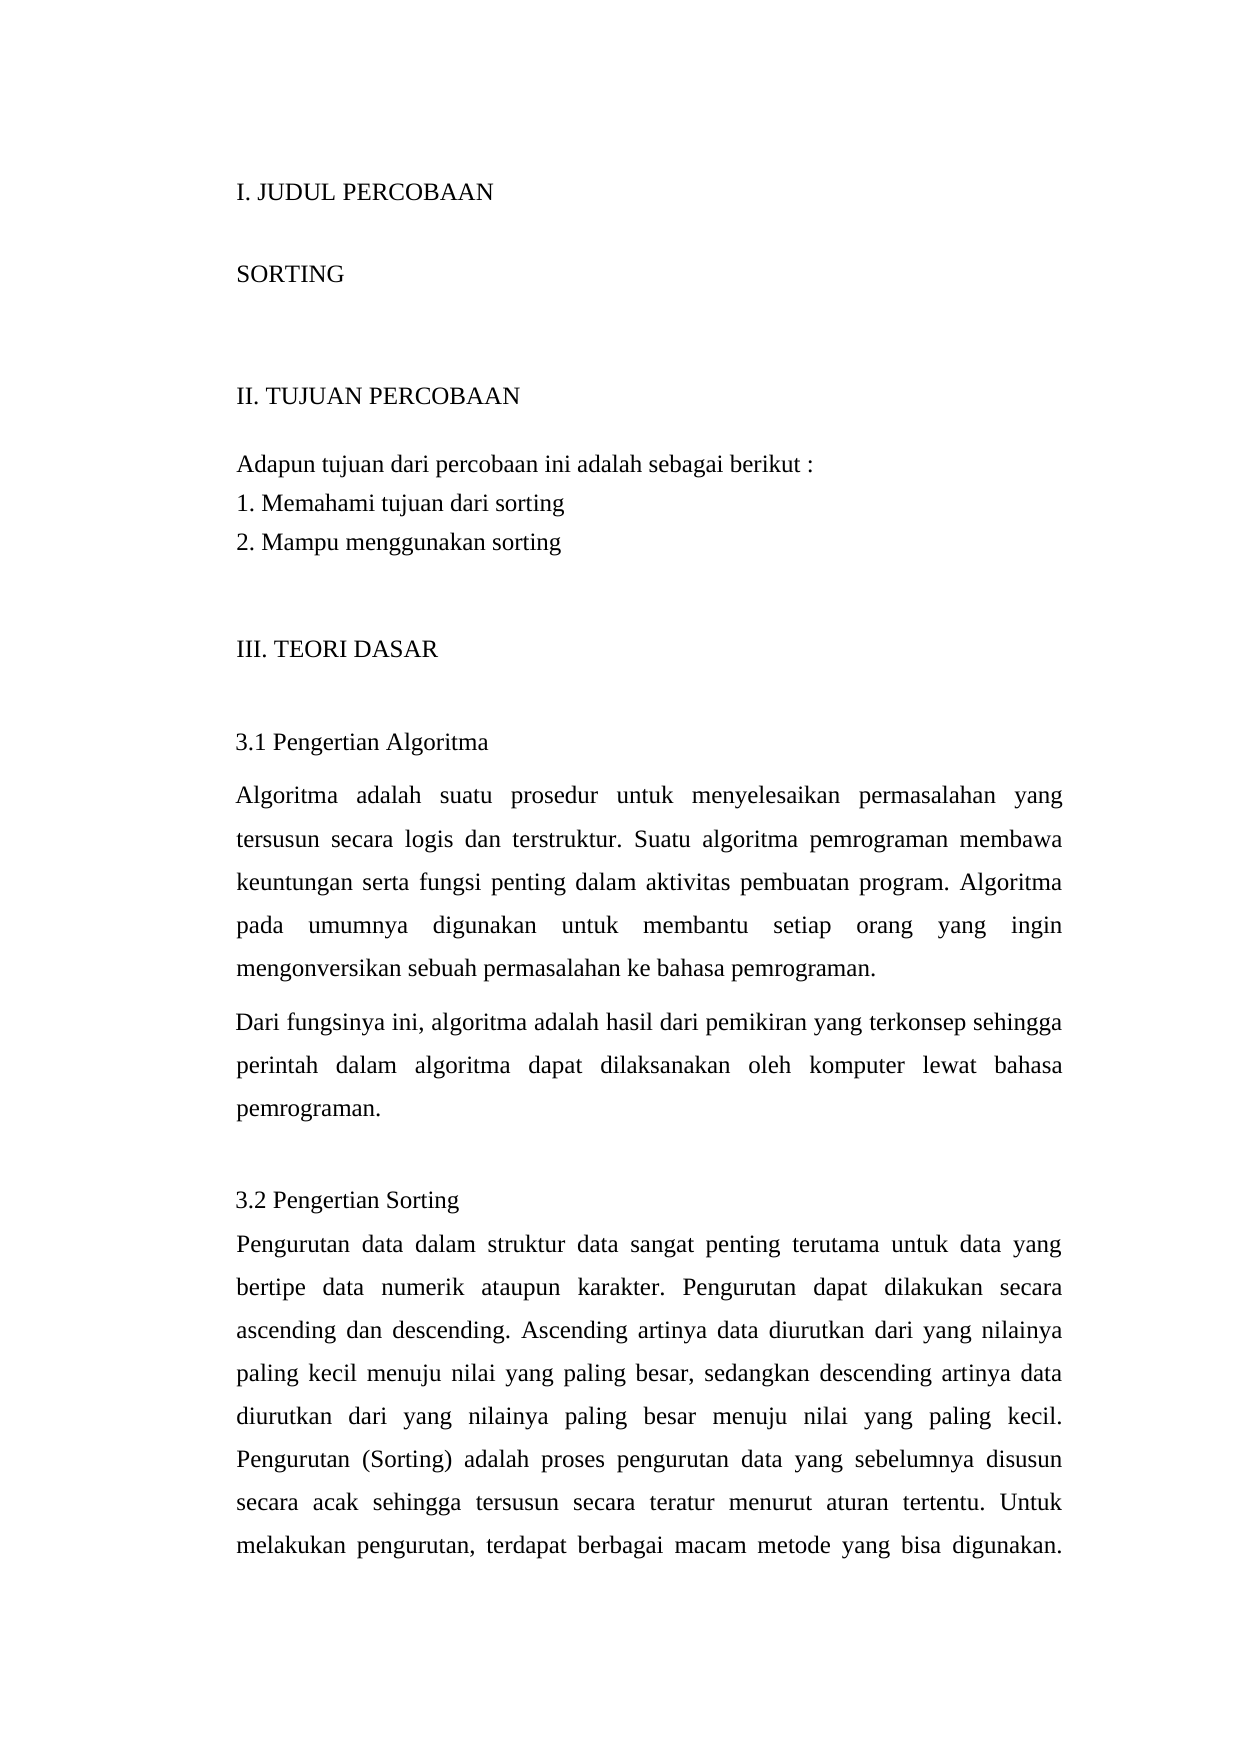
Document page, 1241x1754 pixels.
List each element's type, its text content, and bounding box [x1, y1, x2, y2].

text Adapun tujuan dari percobaan ini adalah sebagai berikut : [236, 449, 1063, 478]
text I. JUDUL PERCOBAAN [236, 177, 1063, 206]
list Algoritma adalah suatu prosedur untuk menyelesaikan permasalahan yang tersusun secara logis dan terstruktur. Suatu algoritma pemrograman membawa keuntungan serta fungsi penting dalam aktivitas pembuatan program. Algoritma pada umumnya digunakan untuk membantu setiap orang yang ingin mengonversikan sebuah permasalahan ke bahasa pemrograman. [235, 781, 1063, 982]
list 1. Memahami tujuan dari sorting [236, 488, 1063, 517]
list 2. Mampu menggunakan sorting [236, 527, 1063, 556]
list Dari fungsinya ini, algoritma adalah hasil dari pemikiran yang terkonsep sehingga perintah dalam algoritma dapat dilaksanakan oleh komputer lewat bahasa pemrograman. [235, 1007, 1063, 1122]
text SORTING [236, 259, 1063, 288]
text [236, 1229, 1063, 1559]
text II. TUJUAN PERCOBAAN [236, 381, 1063, 410]
list 3.2 Pengertian Sorting [235, 1186, 1063, 1214]
text III. TEORI DASAR [236, 634, 1063, 663]
list 3.1 Pengertian Algoritma [235, 727, 1063, 756]
